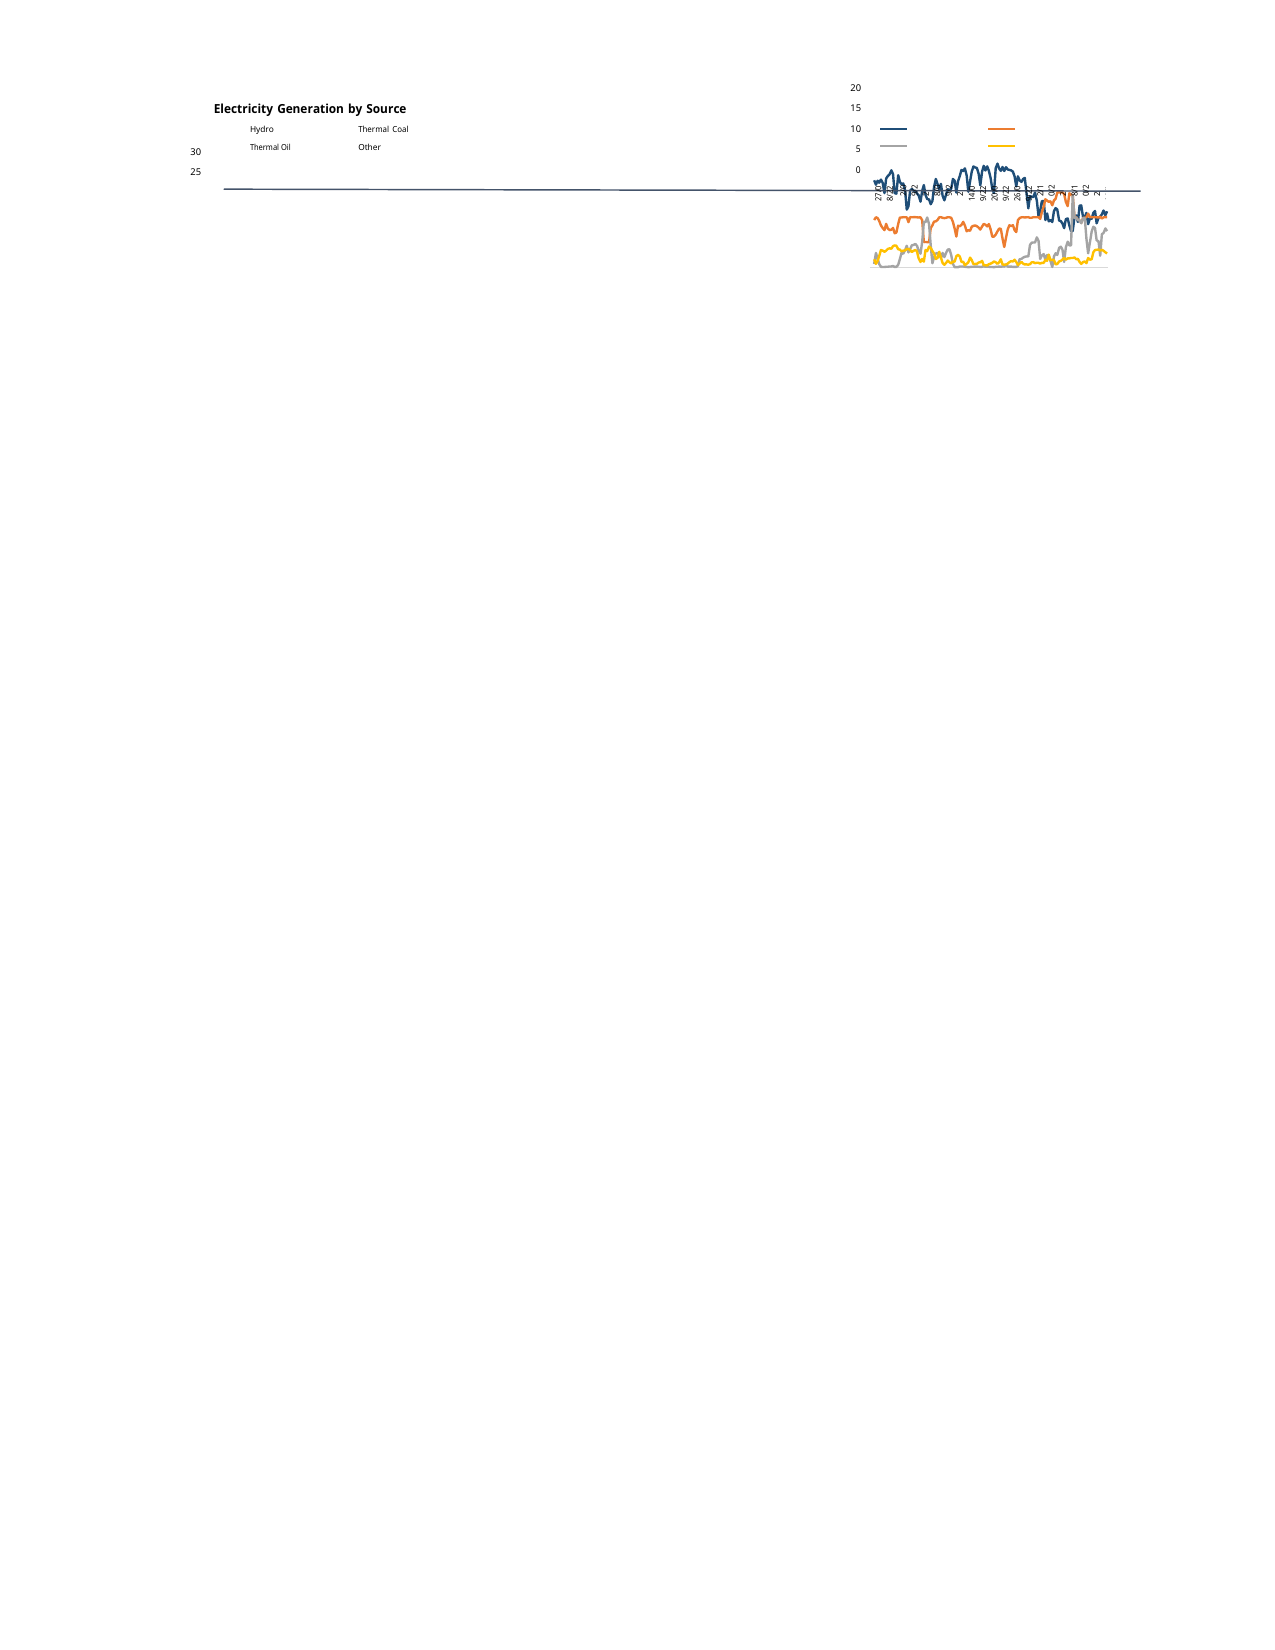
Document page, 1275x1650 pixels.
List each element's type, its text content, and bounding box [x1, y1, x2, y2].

text 5 [856, 143, 1160, 156]
text 10 [850, 122, 1160, 135]
text 20 [850, 81, 1160, 94]
text 0 [856, 163, 1160, 176]
text 30 Thermal Oil Other [190, 141, 824, 158]
text Electricity Generation by Source [214, 100, 824, 117]
text 15 [850, 102, 1160, 115]
